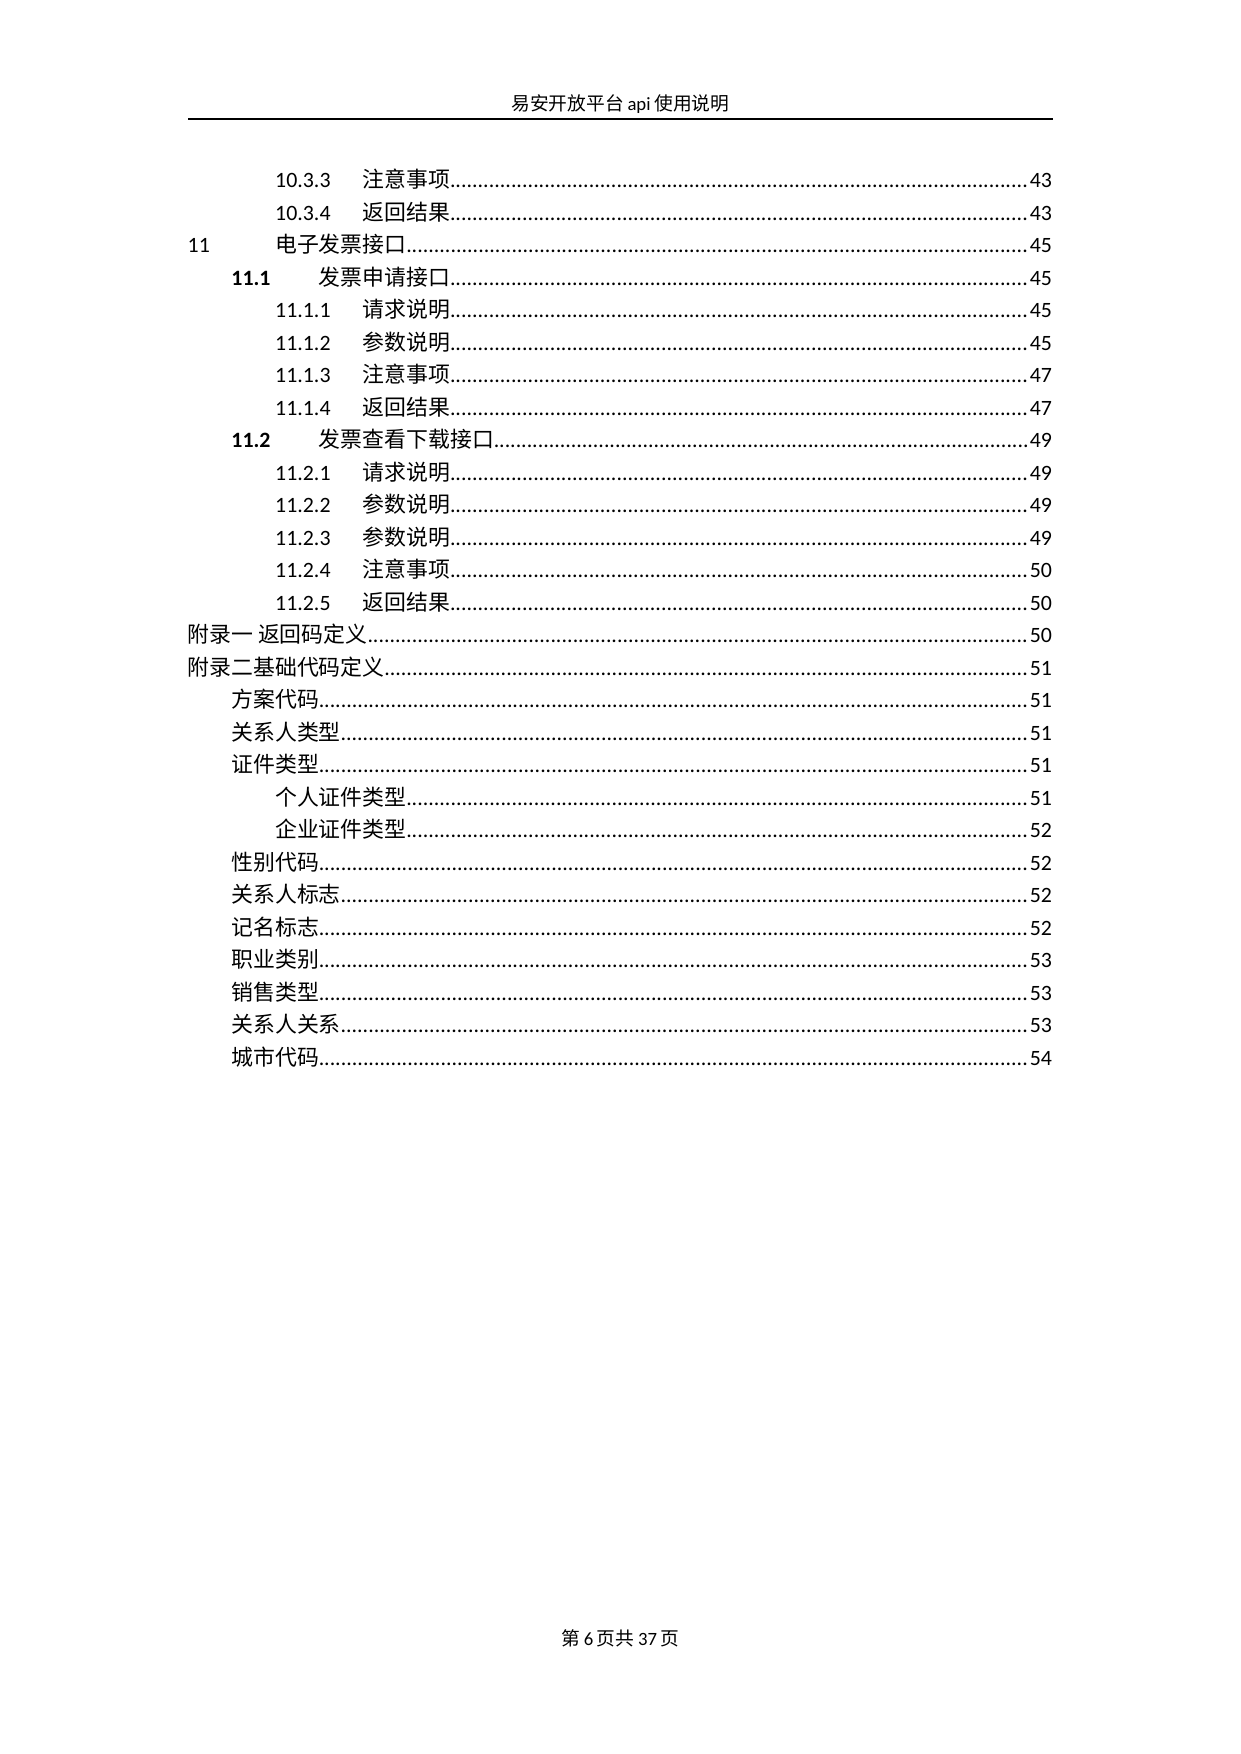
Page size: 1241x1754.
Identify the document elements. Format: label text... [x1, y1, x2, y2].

text 证件类型 51 [231, 747, 1053, 779]
text 城市代码 54 [231, 1039, 1053, 1072]
text 11.1.4 返回结果 47 [275, 389, 1053, 422]
text 11.2.5 返回结果 50 [275, 584, 1053, 617]
text 11.2.1 请求说明 49 [275, 454, 1053, 487]
text 关系人关系 53 [231, 1007, 1053, 1039]
text 关系人类型 51 [231, 714, 1053, 747]
text 个人证件类型 51 [275, 779, 1053, 812]
text 11.1.2 参数说明 45 [275, 324, 1053, 357]
text 11.1.1 请求说明 45 [275, 292, 1053, 324]
text 11.2.2 参数说明 49 [275, 487, 1053, 519]
text 企业证件类型 52 [275, 812, 1053, 844]
text 11 电子发票接口 45 [187, 227, 1053, 259]
text 11.1 发票申请接口 45 [231, 259, 1053, 292]
text 性别代码 52 [231, 844, 1053, 877]
text 10.3.4 返回结果 43 [275, 194, 1053, 227]
text 职业类别 53 [231, 942, 1053, 974]
text 10.3.3 注意事项 43 [275, 162, 1053, 194]
text 11.2 发票查看下载接口 49 [231, 422, 1053, 454]
text 关系人标志 52 [231, 877, 1053, 909]
text 附录二基础代码定义 51 [187, 649, 1053, 682]
text 附录一 返回码定义 50 [187, 617, 1053, 649]
text 记名标志 52 [231, 909, 1053, 942]
text 11.2.3 参数说明 49 [275, 519, 1053, 552]
text 11.2.4 注意事项 50 [275, 552, 1053, 584]
text 销售类型 53 [231, 974, 1053, 1007]
text 方案代码 51 [231, 682, 1053, 714]
text 11.1.3 注意事项 47 [275, 357, 1053, 389]
